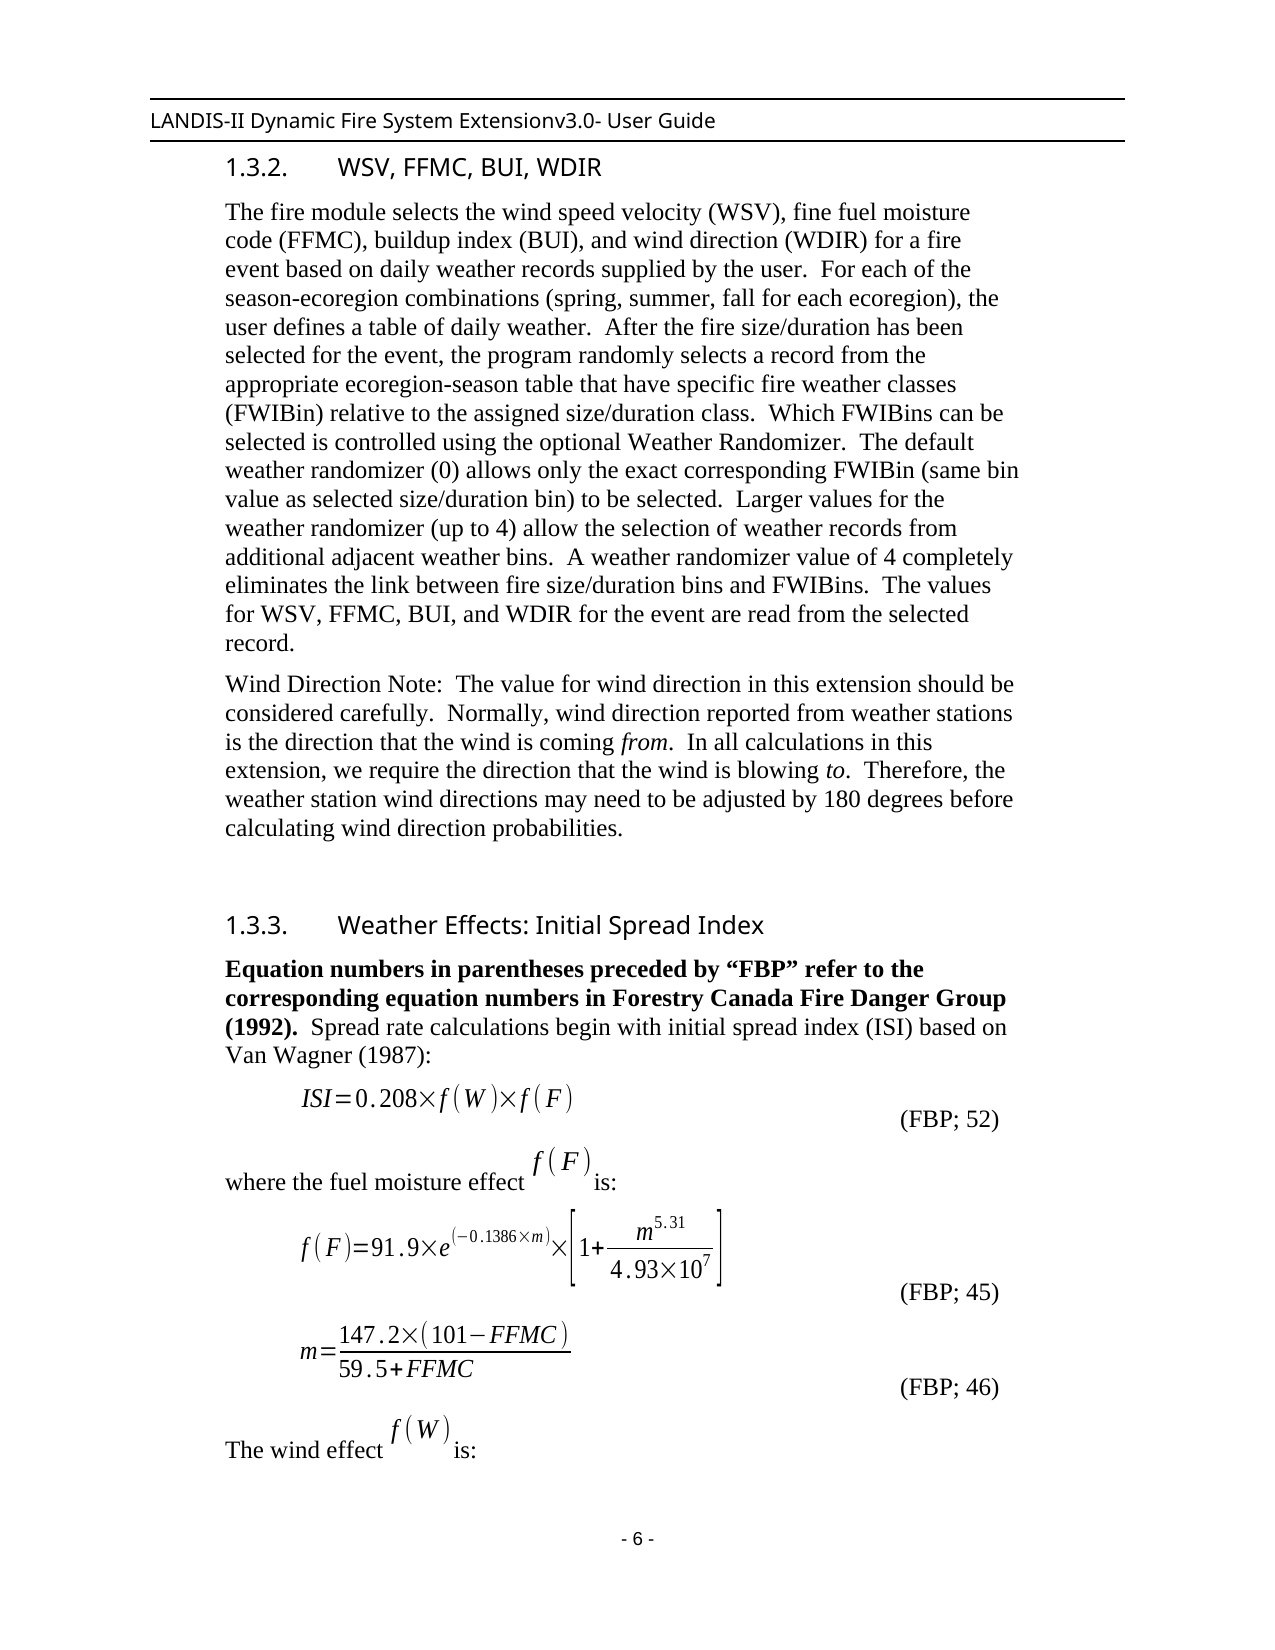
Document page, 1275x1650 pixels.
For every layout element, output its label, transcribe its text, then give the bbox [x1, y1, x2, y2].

text The wind effect is: [225, 1413, 1125, 1464]
text where the fuel moisture effect is: [225, 1145, 1125, 1196]
text The fire module selects the wind speed velocity (WSV), fine fuel moisture code (FFMC), buildup index (BUI), and wind direction (WDIR) for a fire event based on daily weather records supplied by the user. For each of the season-ecoregion combinations (spring, summer, fall for each ecoregion), the user defines a table of daily weather. After the fire size/duration has been selected for the event, the program randomly selects a record from the appropriate ecoregion-season table that have specific fire weather classes (FWIBin) relative to the assigned size/duration class. Which FWIBins can be selected is controlled using the optional Weather Randomizer. The default weather randomizer (0) allows only the exact corresponding FWIBin (same bin value as selected size/duration bin) to be selected. Larger values for the weather randomizer (up to 4) allow the selection of weather records from additional adjacent weather bins. A weather randomizer value of 4 completely eliminates the link between fire size/duration bins and FWIBins. The values for WSV, FFMC, BUI, and WDIR for the event are read from the selected record. [225, 197, 1020, 657]
text Wind Direction Note: The value for wind direction in this extension should be considered carefully. Normally, wind direction reported from weather stations is the direction that the wind is coming from. In all calculations in this extension, we require the direction that the wind is blowing to. Therefore, the weather station wind directions may need to be adjusted by 180 degrees before calculating wind direction probabilities. [225, 669, 1020, 842]
subtitle Weather Effects: Initial Spread Index [225, 908, 1125, 942]
text (FBP; 46) [225, 1319, 1125, 1401]
text (FBP; 45) [225, 1208, 1125, 1306]
text (FBP; 52) [225, 1082, 1125, 1132]
text Equation numbers in parentheses preceded by “FBP” refer to the corresponding equation numbers in Forestry Canada Fire Danger Group (1992). Spread rate calculations begin with initial spread index (ISI) based on Van Wagner (1987): [225, 954, 1012, 1069]
subtitle WSV, FFMC, BUI, WDIR [225, 150, 1125, 184]
